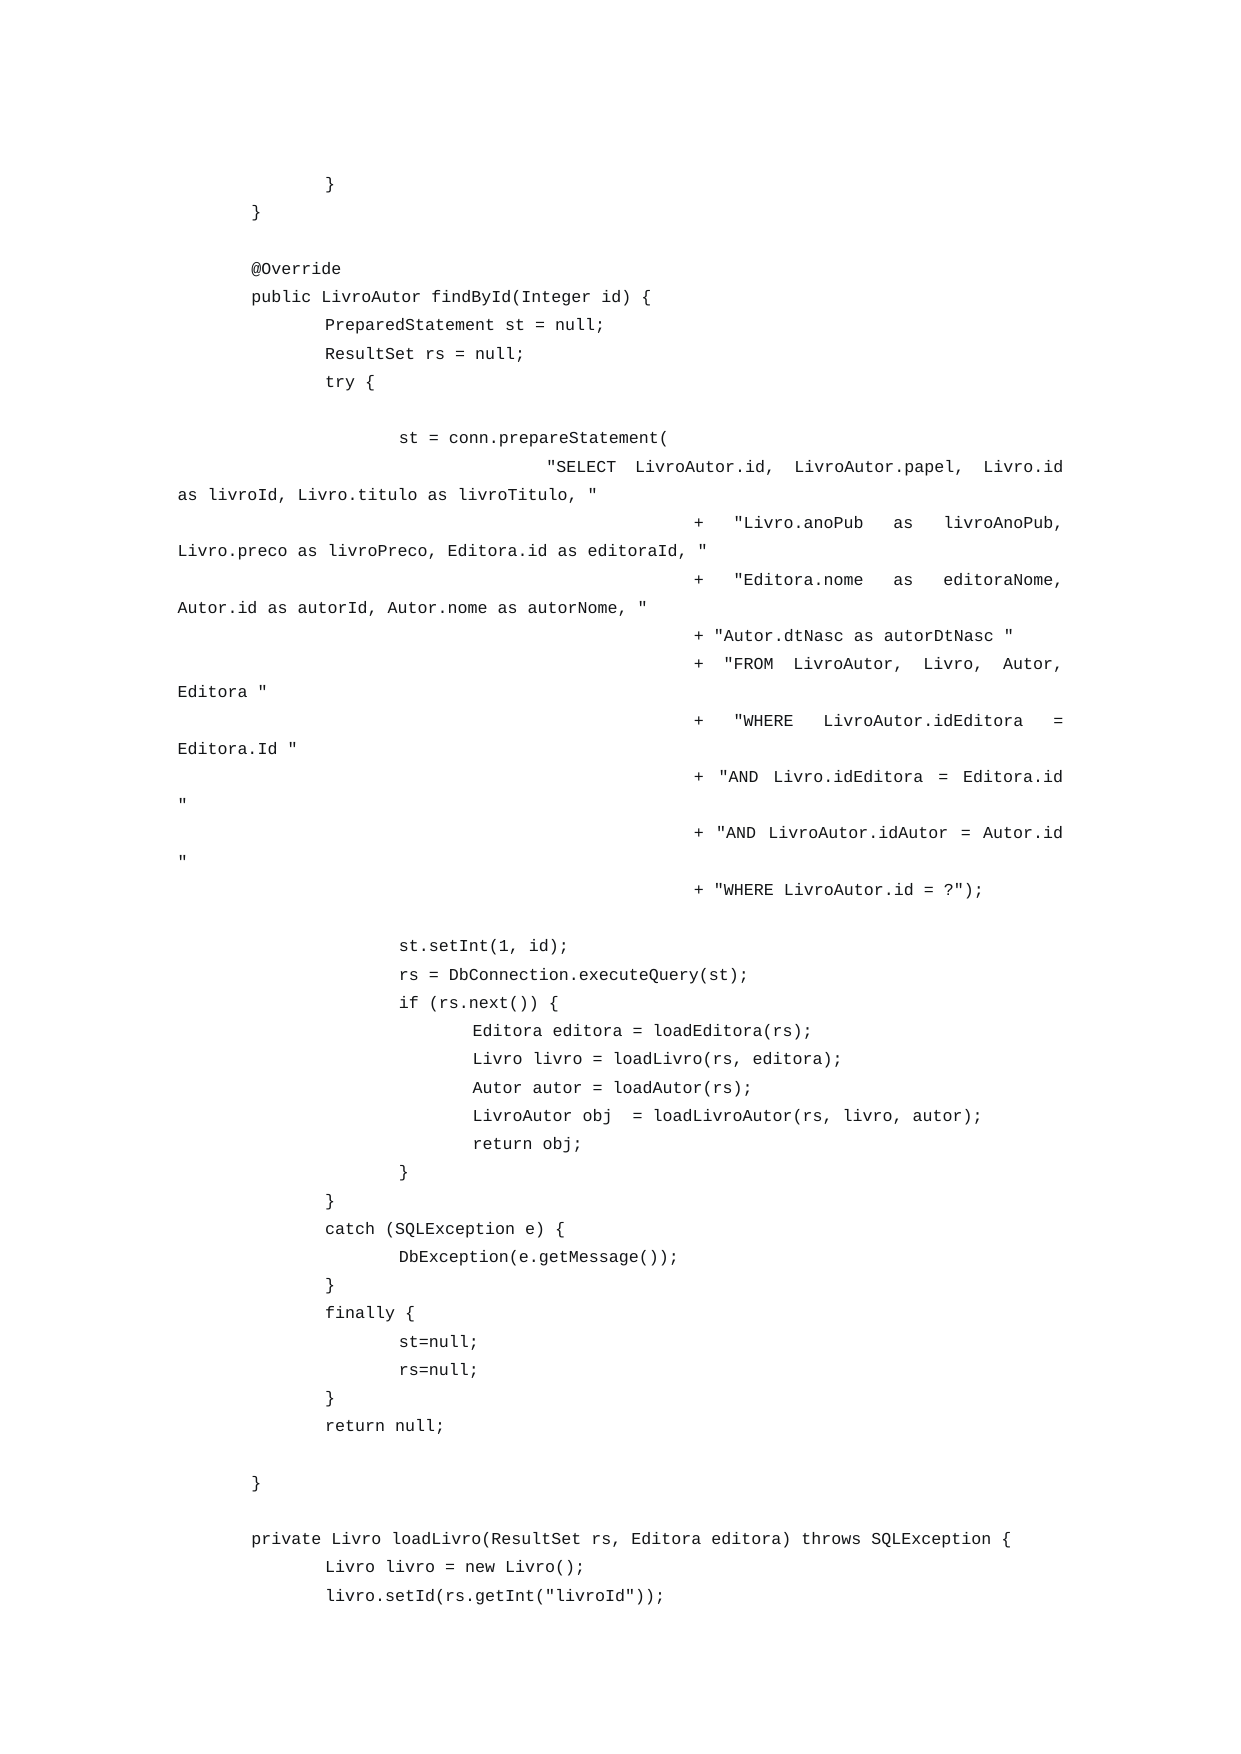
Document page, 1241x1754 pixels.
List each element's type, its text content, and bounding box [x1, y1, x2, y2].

text } [177, 1474, 1063, 1493]
text LivroAutor obj = loadLivroAutor(rs, livro, autor); [177, 1107, 1063, 1126]
text + "AND LivroAutor.idAutor = Autor.id " [177, 825, 1063, 872]
text } [177, 1192, 1063, 1211]
text if (rs.next()) { [177, 994, 1063, 1013]
text return null; [177, 1418, 1063, 1437]
text rs = DbConnection.executeQuery(st); [177, 966, 1063, 985]
text st.setInt(1, id); [177, 938, 1063, 957]
text + "FROM LivroAutor, Livro, Autor, Editora " [177, 656, 1063, 703]
text public LivroAutor findById(Integer id) { [177, 289, 1063, 308]
text Autor autor = loadAutor(rs); [177, 1079, 1063, 1098]
text + "Livro.anoPub as livroAnoPub, Livro.preco as livroPreco, Editora.id as editoraId, " [177, 514, 1063, 562]
text + "WHERE LivroAutor.idEditora = Editora.Id " [177, 712, 1063, 759]
text st=null; [177, 1333, 1063, 1352]
text + "WHERE LivroAutor.id = ?"); [177, 882, 1063, 900]
text + "Autor.dtNasc as autorDtNasc " [177, 627, 1063, 646]
text st = conn.prepareStatement( [177, 430, 1063, 449]
text PreparedStatement st = null; [177, 317, 1063, 336]
text } [177, 176, 1063, 195]
text "SELECT LivroAutor.id, LivroAutor.papel, Livro.id as livroId, Livro.titulo as livroTitulo, " [177, 458, 1063, 505]
text Editora editora = loadEditora(rs); [177, 1023, 1063, 1042]
text + "AND Livro.idEditora = Editora.id " [177, 769, 1063, 816]
text finally { [177, 1305, 1063, 1324]
text } [177, 204, 1063, 223]
text rs=null; [177, 1361, 1063, 1380]
text @Override [177, 261, 1063, 279]
text catch (SQLException e) { [177, 1220, 1063, 1239]
text + "Editora.nome as editoraNome, Autor.id as autorId, Autor.nome as autorNome, " [177, 571, 1063, 618]
text livro.setId(rs.getInt("livroId")); [177, 1587, 1063, 1606]
text ResultSet rs = null; [177, 345, 1063, 364]
text } [177, 1390, 1063, 1408]
text } [177, 1277, 1063, 1296]
text try { [177, 373, 1063, 392]
text Livro livro = new Livro(); [177, 1559, 1063, 1578]
text private Livro loadLivro(ResultSet rs, Editora editora) throws SQLException { [177, 1531, 1063, 1550]
text return obj; [177, 1136, 1063, 1154]
text Livro livro = loadLivro(rs, editora); [177, 1051, 1063, 1070]
text DbException(e.getMessage()); [177, 1248, 1063, 1267]
text } [177, 1164, 1063, 1183]
